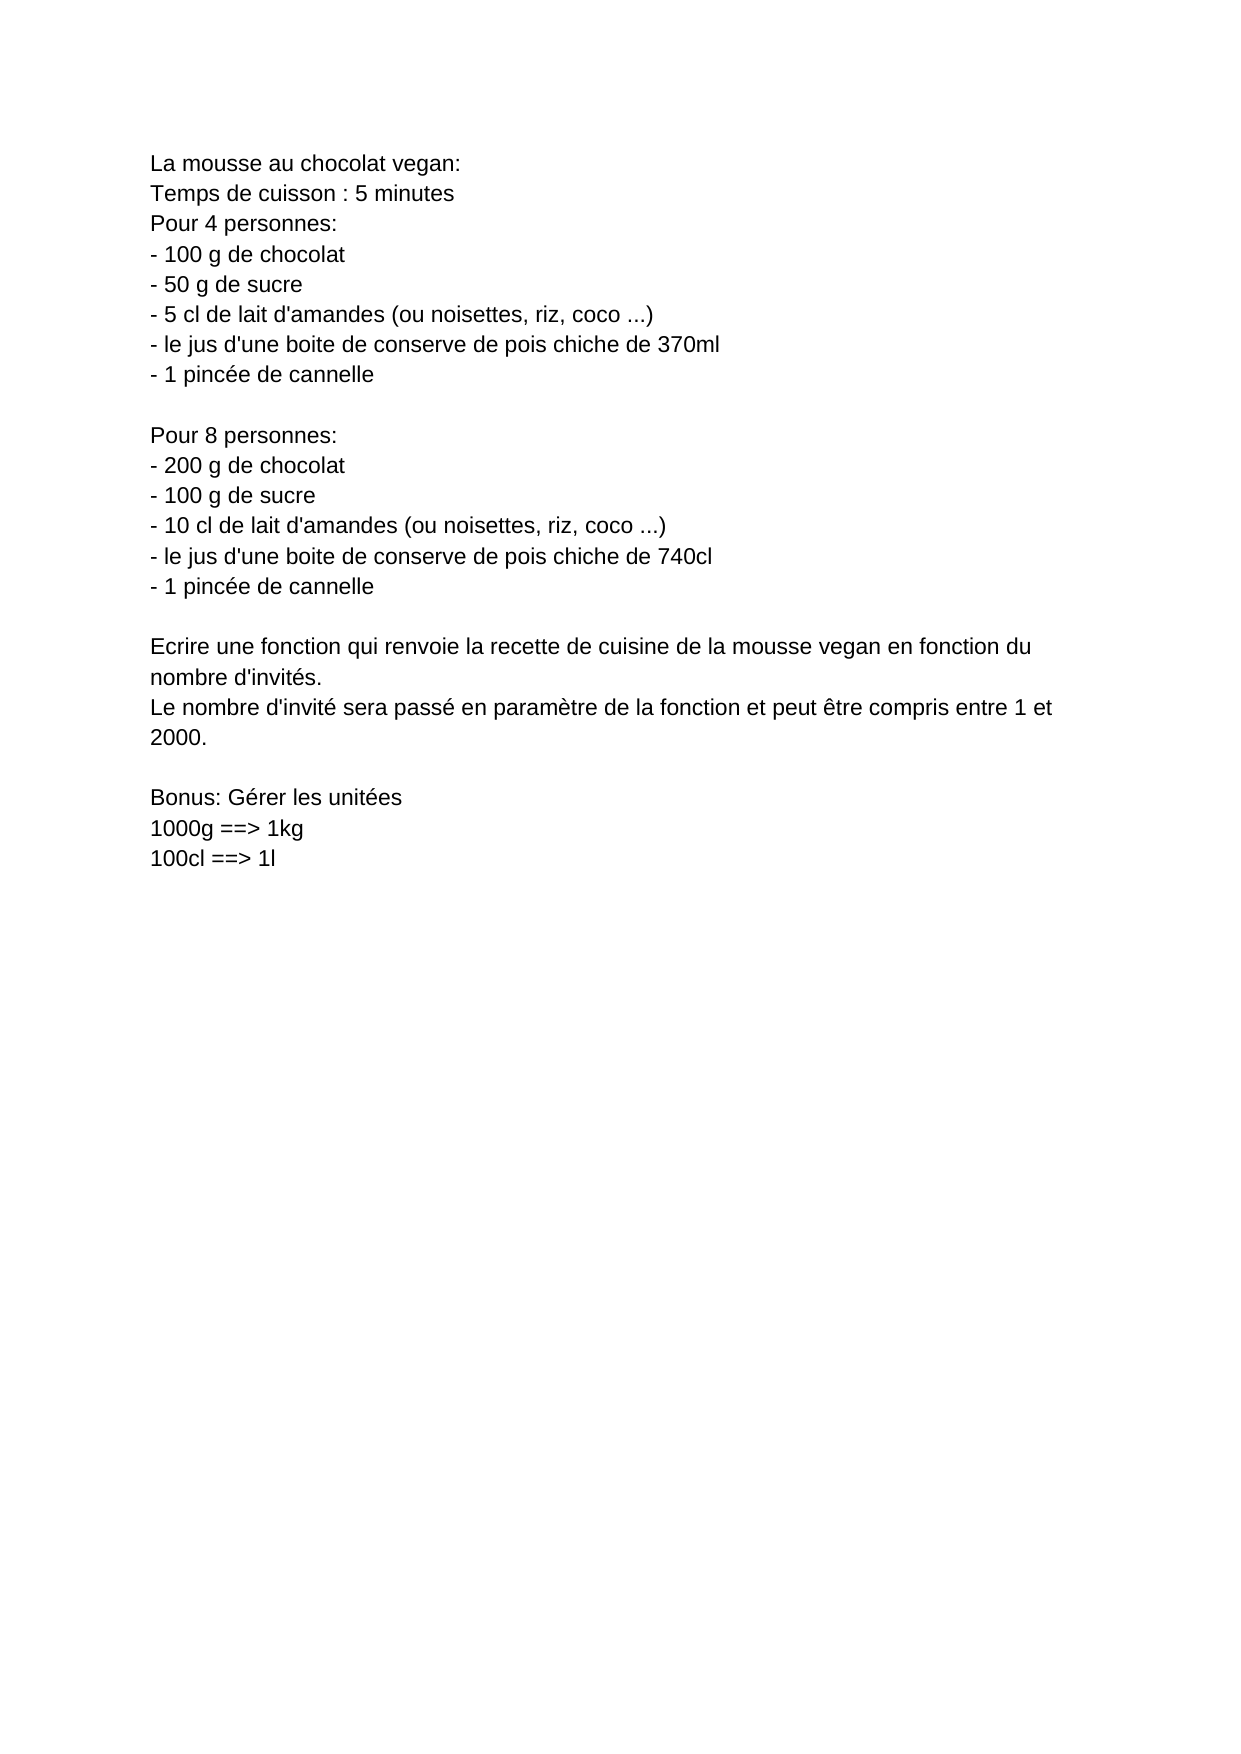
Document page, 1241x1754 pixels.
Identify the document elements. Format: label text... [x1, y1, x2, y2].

text La mousse au chocolat vegan: Temps de cuisson : 5 minutes Pour 4 personnes: - 100 g de chocolat - 50 g de sucre - 5 cl de lait d'amandes (ou noisettes, riz, coco ...) - le jus d'une boite de conserve de pois chiche de 370ml - 1 pincée de cannelle Pour 8 personnes: - 200 g de chocolat - 100 g de sucre - 10 cl de lait d'amandes (ou noisettes, riz, coco ...) - le jus d'une boite de conserve de pois chiche de 740cl - 1 pincée de cannelle Ecrire une fonction qui renvoie la recette de cuisine de la mousse vegan en fonction du nombre d'invités. Le nombre d'invité sera passé en paramètre de la fonction et peut être compris entre 1 et 2000. Bonus: Gérer les unitées 1000g ==> 1kg 100cl ==> 1l [150, 150, 1090, 871]
